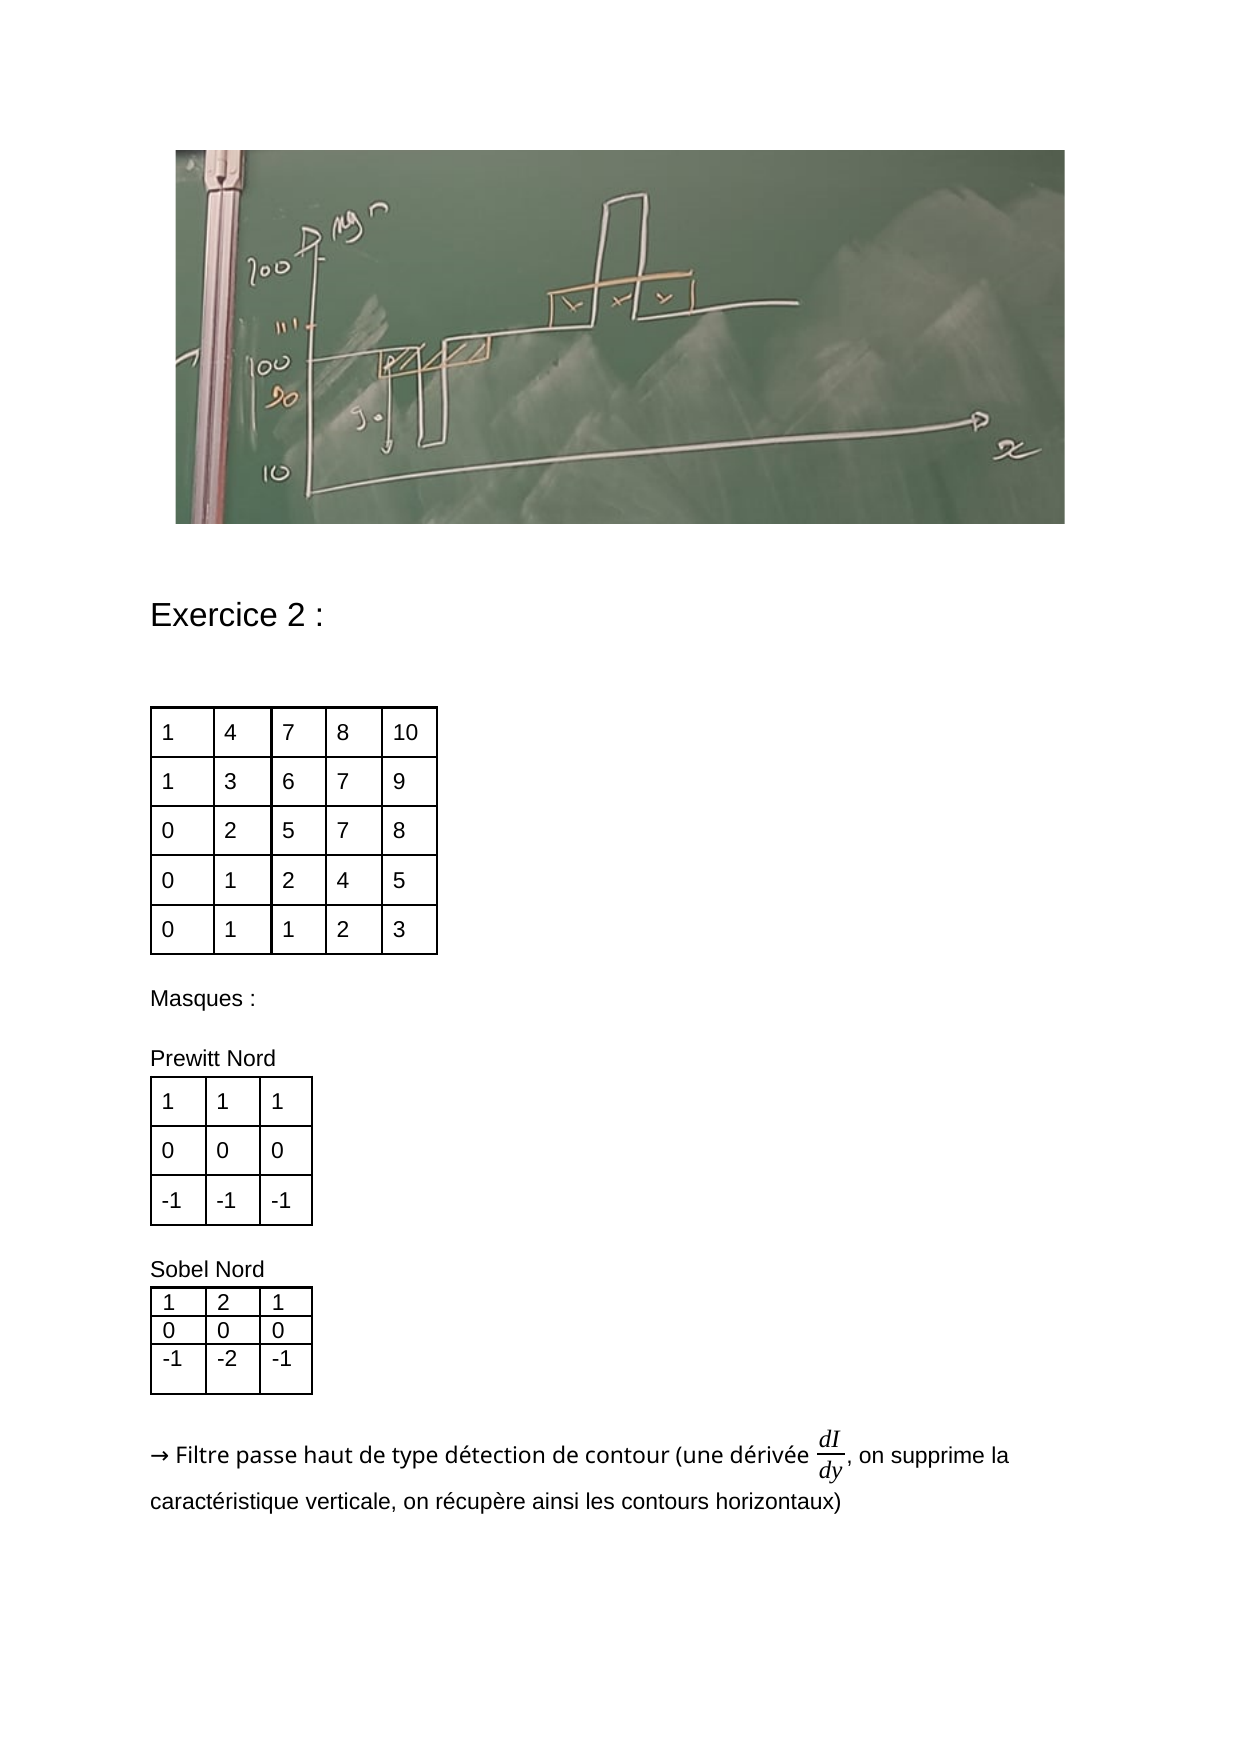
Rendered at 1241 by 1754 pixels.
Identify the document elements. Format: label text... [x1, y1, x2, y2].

table_header 2 [207, 1289, 259, 1315]
table_cell 7 [327, 758, 381, 805]
table_cell 6 [273, 758, 325, 805]
table_cell 5 [273, 807, 325, 854]
table_header 1 [261, 1289, 311, 1315]
table_cell -1 [261, 1345, 311, 1393]
table_header 1 [152, 1078, 205, 1125]
table_cell 1 [152, 758, 213, 805]
table_cell 1 [215, 856, 270, 903]
table_cell 0 [261, 1317, 311, 1343]
table_cell 0 [152, 807, 213, 854]
table_cell -1 [261, 1176, 311, 1224]
table_cell 0 [207, 1317, 259, 1343]
text Sobel Nord [150, 1256, 1090, 1282]
table_cell 1 [273, 906, 325, 953]
table_cell 0 [152, 856, 213, 903]
table_cell 9 [383, 758, 436, 805]
table_cell -1 [152, 1345, 205, 1393]
table_cell 3 [215, 758, 270, 805]
text → Filtre passe haut de type détection de contour (une dérivée , on supprime la caractéristique verticale, on récupère ainsi les contours horizontaux) [150, 1425, 1090, 1514]
table_cell 2 [215, 807, 270, 854]
table_cell 5 [383, 856, 436, 903]
text Masques : [150, 985, 1090, 1011]
table_cell 2 [327, 906, 381, 953]
table_cell 4 [327, 856, 381, 903]
table_cell 1 [215, 906, 270, 953]
picture [175, 150, 1065, 524]
table_cell 0 [152, 1317, 205, 1343]
table_cell 0 [152, 906, 213, 953]
text Prewitt Nord [150, 1045, 1090, 1072]
subtitle Exercice 2 : [150, 595, 1090, 633]
table_header 10 [383, 709, 436, 756]
table_cell 8 [383, 807, 436, 854]
table_cell 0 [207, 1127, 259, 1174]
table_header 4 [215, 709, 270, 756]
table_cell 0 [152, 1127, 205, 1174]
table_header 8 [327, 709, 381, 756]
table_header 7 [273, 709, 325, 756]
table_cell 7 [327, 807, 381, 854]
table_header 1 [152, 709, 213, 756]
table_header 1 [207, 1078, 259, 1125]
table_cell -1 [152, 1176, 205, 1224]
table_cell 0 [261, 1127, 311, 1174]
table_cell -1 [207, 1176, 259, 1224]
table_cell 2 [273, 856, 325, 903]
table_cell 3 [383, 906, 436, 953]
table_header 1 [152, 1289, 205, 1315]
table_header 1 [261, 1078, 311, 1125]
table_cell -2 [207, 1345, 259, 1393]
